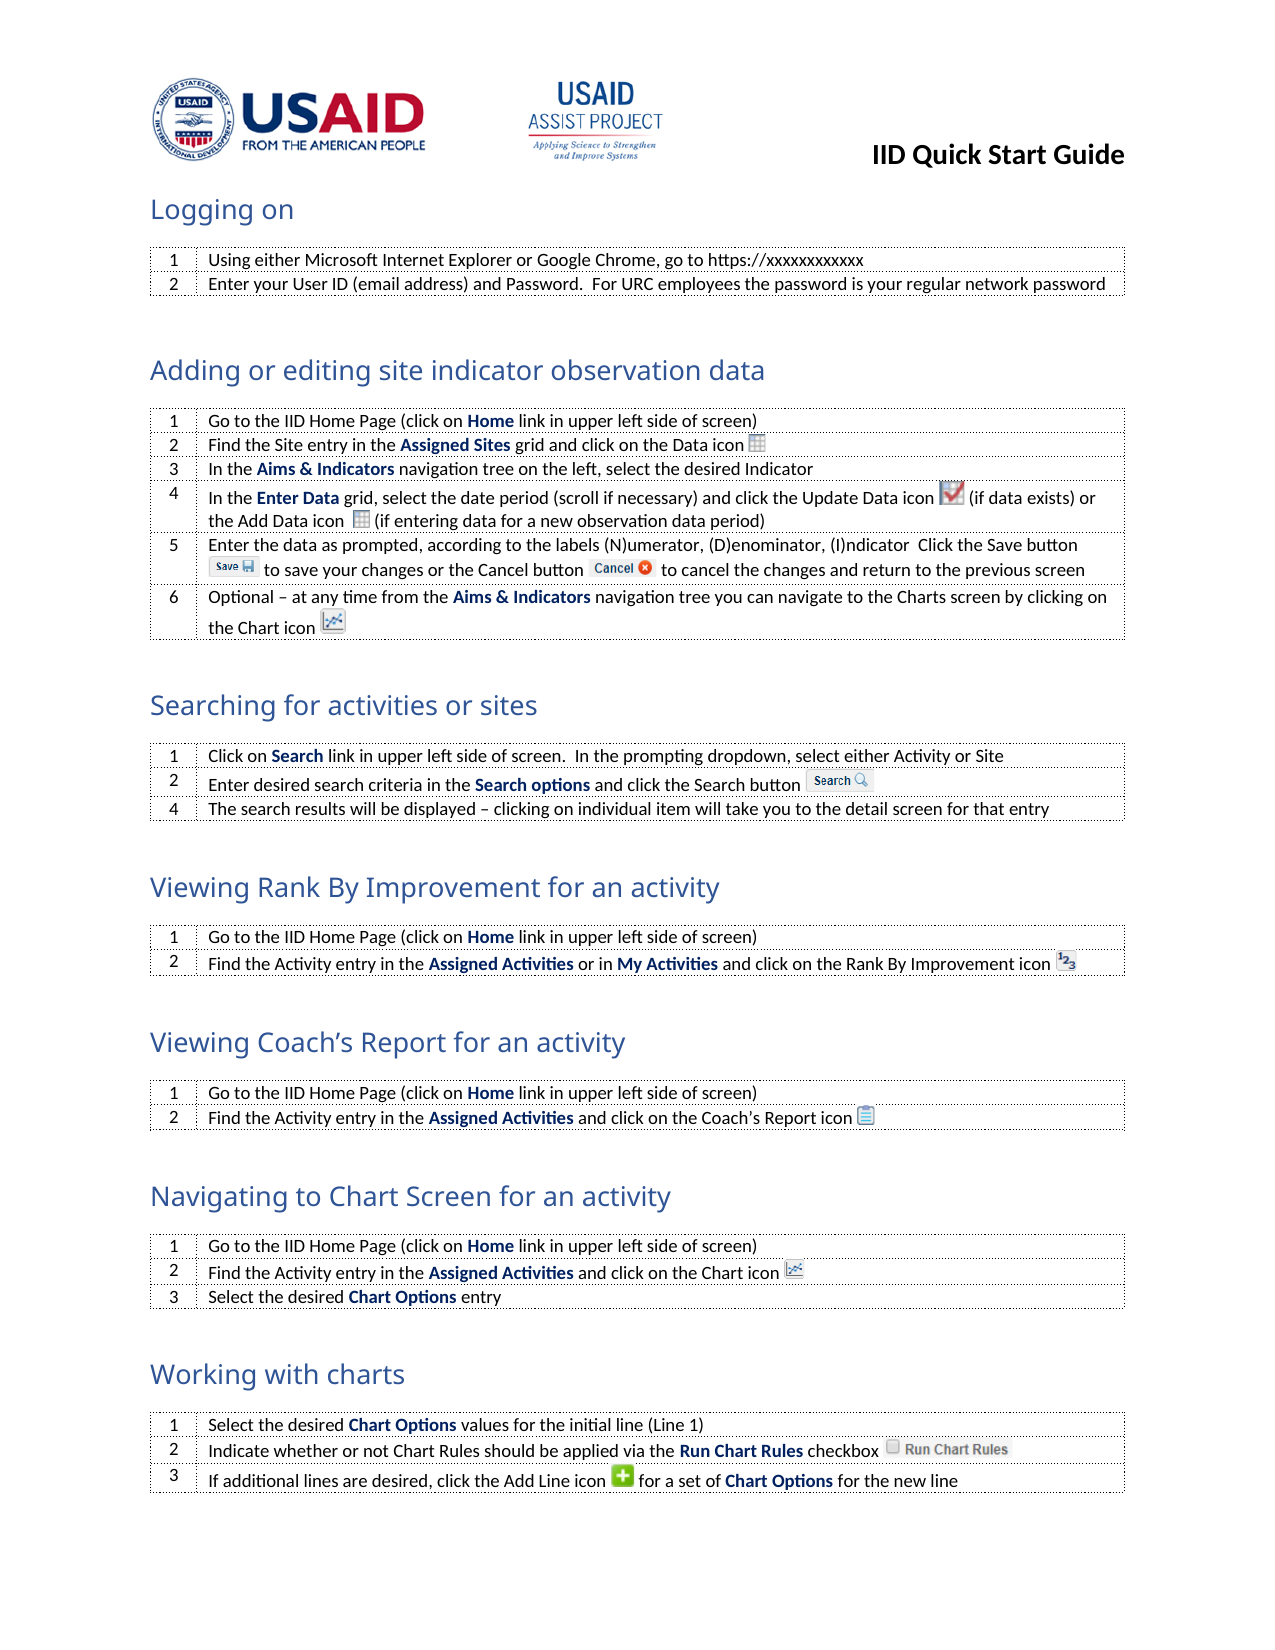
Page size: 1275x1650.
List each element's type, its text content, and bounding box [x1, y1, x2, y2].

table_cell Optional – at any time from the Aims & Indicators navigation tree you can navigate to the Charts screen by clicking on the Chart icon [197, 584, 1124, 639]
picture [151, 75, 668, 165]
picture [783, 1258, 805, 1279]
table_cell Find the Site entry in the Assigned Sites grid and click on the Data icon [197, 432, 1124, 456]
picture [939, 481, 965, 505]
text Working with charts [150, 1356, 1125, 1392]
picture [857, 1104, 875, 1125]
table_header Go to the IID Home Page (click on Home link in upper left side of screen) [197, 408, 1124, 432]
table_cell In the Enter Data grid, select the date period (scroll if necessary) and click the Update Data icon (if data exists) or the Add Data icon (if entering data for a new observation data period) [197, 480, 1124, 532]
table_cell Enter the data as prompted, according to the labels (N)umerator, (D)enominator, (I)ndicator Click the Save button to save your changes or the Cancel button to cancel the changes and return to the previous screen [197, 532, 1124, 584]
table_cell 6 [151, 584, 197, 639]
table_cell Select the desired Chart Options entry [197, 1284, 1124, 1308]
table_header 1 [151, 1234, 197, 1258]
text Logging on [150, 191, 1125, 227]
table_cell 2 [151, 432, 197, 456]
table_cell If additional lines are desired, click the Add Line icon for a set of Chart Options for the new line [197, 1463, 1124, 1492]
text Searching for activities or sites [150, 687, 1125, 723]
picture [610, 1463, 635, 1487]
table_header 1 [151, 925, 197, 948]
table_cell In the Aims & Indicators navigation tree on the left, select the desired Indicator [197, 456, 1124, 480]
text Viewing Coach’s Report for an activity [150, 1023, 1125, 1060]
table_header Click on Search link in upper left side of screen. In the prompting dropdown, select either Activity or Site [197, 743, 1124, 767]
picture [319, 608, 346, 634]
table_cell 4 [151, 796, 197, 820]
table_cell 3 [151, 1284, 197, 1308]
table_cell Find the Activity entry in the Assigned Activities or in My Activities and click on the Rank By Improvement icon [197, 949, 1124, 975]
table_cell 3 [151, 456, 197, 480]
picture [805, 768, 875, 792]
table_cell Enter your User ID (email address) and Password. For URC employees the password is your regular network password [197, 271, 1124, 295]
table_header 1 [151, 743, 197, 767]
table_cell 2 [151, 949, 197, 975]
picture [1055, 949, 1077, 971]
table_header Go to the IID Home Page (click on Home link in upper left side of screen) [197, 1234, 1124, 1258]
picture [588, 559, 657, 577]
table_cell The search results will be displayed – clicking on individual item will take you to the detail screen for that entry [197, 796, 1124, 820]
table_header 1 [151, 1080, 197, 1104]
table_header Select the desired Chart Options values for the initial line (Line 1) [197, 1412, 1124, 1436]
table_cell 2 [151, 767, 197, 796]
picture [353, 510, 370, 528]
table_header Using either Microsoft Internet Explorer or Google Chrome, go to https://xxxxxxxxxxxx [197, 247, 1124, 271]
table_cell 2 [151, 1436, 197, 1463]
table_cell 2 [151, 1258, 197, 1284]
table_cell Indicate whether or not Chart Rules should be applied via the Run Chart Rules checkbox [197, 1436, 1124, 1463]
table_cell Find the Activity entry in the Assigned Activities and click on the Chart icon [197, 1258, 1124, 1284]
text Viewing Rank By Improvement for an activity [150, 868, 1125, 905]
picture [883, 1437, 1013, 1458]
table_cell 4 [151, 480, 197, 532]
text Adding or editing site indicator observation data [150, 352, 1125, 388]
table_cell 3 [151, 1463, 197, 1492]
table_cell 2 [151, 1104, 197, 1129]
table_cell Find the Activity entry in the Assigned Activities and click on the Coach’s Report icon [197, 1104, 1124, 1129]
text Navigating to Chart Screen for an activity [150, 1177, 1125, 1214]
picture [748, 434, 766, 452]
table_cell 5 [151, 532, 197, 584]
table_cell Enter desired search criteria in the Search options and click the Search button [197, 767, 1124, 796]
table_header 1 [151, 1412, 197, 1436]
table_cell 2 [151, 271, 197, 295]
table_header 1 [151, 247, 197, 271]
table_header Go to the IID Home Page (click on Home link in upper left side of screen) [197, 1080, 1124, 1104]
table_header Go to the IID Home Page (click on Home link in upper left side of screen) [197, 925, 1124, 948]
table_header 1 [151, 408, 197, 432]
picture [208, 556, 260, 577]
